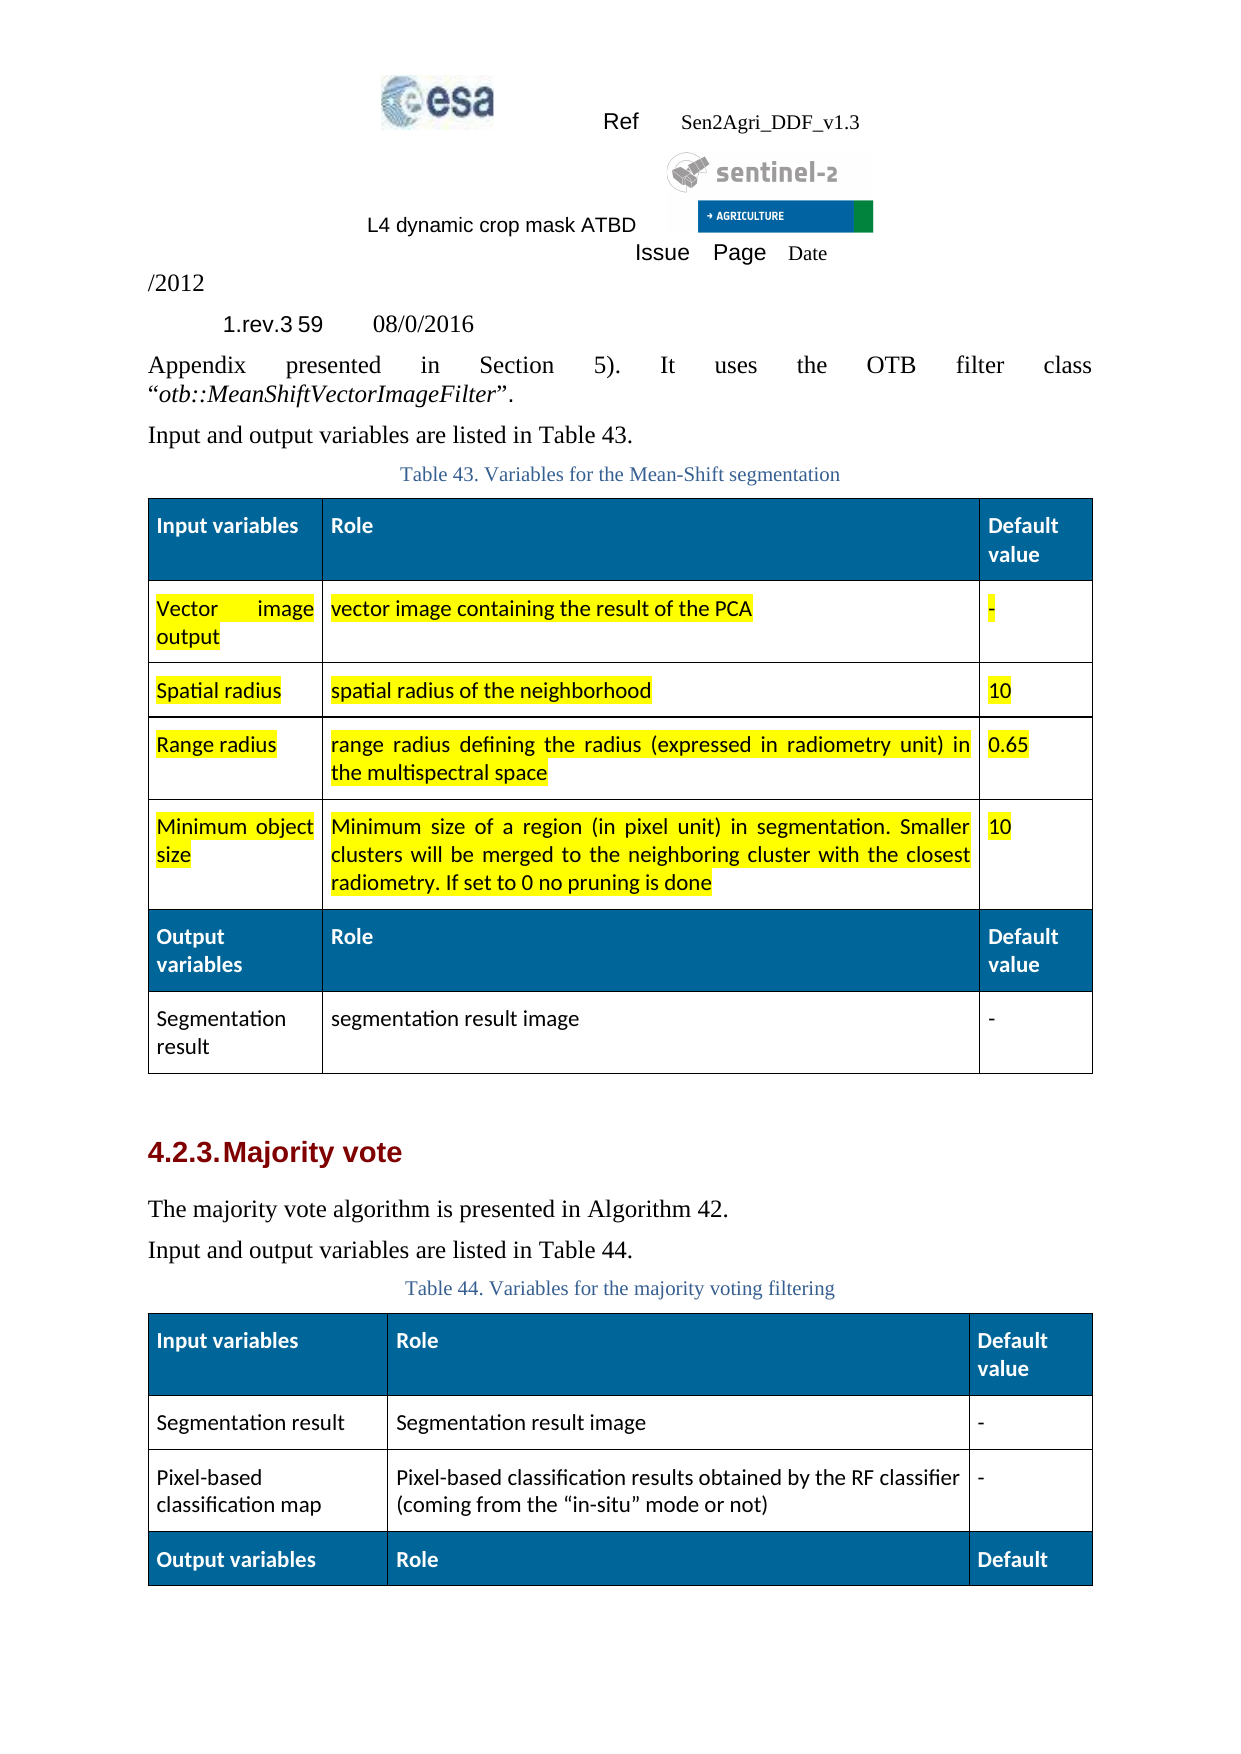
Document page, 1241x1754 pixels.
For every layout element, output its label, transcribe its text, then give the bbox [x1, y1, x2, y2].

table_cell Vector image output [149, 581, 322, 662]
table_cell 10 [980, 663, 1092, 716]
table_cell 10 [980, 800, 1092, 908]
table_cell Range radius [149, 718, 322, 798]
table_cell Role [388, 1532, 969, 1585]
table_cell Minimum size of a region (in pixel unit) in segmentation. Smaller clusters will be merged to the neighboring cluster with the closest radiometry. If set to 0 no pruning is done [323, 800, 979, 908]
picture [666, 152, 874, 233]
text Input and output variables are listed in Table 43. [148, 420, 1093, 449]
table_header Default value [980, 499, 1092, 580]
table_cell - [970, 1450, 1092, 1531]
table_header Role [323, 499, 979, 580]
table_cell Spatial radius [149, 663, 322, 716]
table_header Default value [970, 1314, 1092, 1395]
table_cell Pixel-based classification results obtained by the RF classifier (coming from the “in-situ” mode or not) [388, 1450, 969, 1531]
table_cell Role [323, 910, 979, 991]
table_cell - [970, 1396, 1092, 1449]
text The majority vote algorithm is presented in Algorithm 42. [148, 1194, 1093, 1223]
table_cell 0.65 [980, 718, 1092, 798]
table_cell Pixel-based classification map [149, 1450, 387, 1531]
table_cell range radius defining the radius (expressed in radiometry unit) in the multispectral space [323, 718, 979, 798]
table_cell segmentation result image [323, 992, 979, 1073]
table_cell Segmentation result image [388, 1396, 969, 1449]
table_cell Segmentation result [149, 992, 322, 1073]
picture [380, 75, 494, 130]
table_header Role [388, 1314, 969, 1395]
table_cell Default value [970, 1532, 1092, 1585]
table_cell - [980, 992, 1092, 1073]
table_header Input variables [149, 499, 322, 580]
table_header Input variables [149, 1314, 387, 1395]
table_cell Output variables [149, 1532, 387, 1585]
table_cell Minimum object size [149, 800, 322, 908]
text Table 43. Variables for the Mean-Shift segmentation [148, 462, 1093, 486]
subtitle Majority vote [148, 1135, 1093, 1169]
text Table 44. Variables for the majority voting filtering [148, 1276, 1093, 1300]
table_cell - [980, 581, 1092, 662]
table_cell Default value [980, 910, 1092, 991]
table_cell Output variables [149, 910, 322, 991]
table_cell spatial radius of the neighborhood [323, 663, 979, 716]
table_cell vector image containing the result of the PCA [323, 581, 979, 662]
text Input and output variables are listed in Table 44. [148, 1235, 1093, 1264]
table_cell Segmentation result [149, 1396, 387, 1449]
